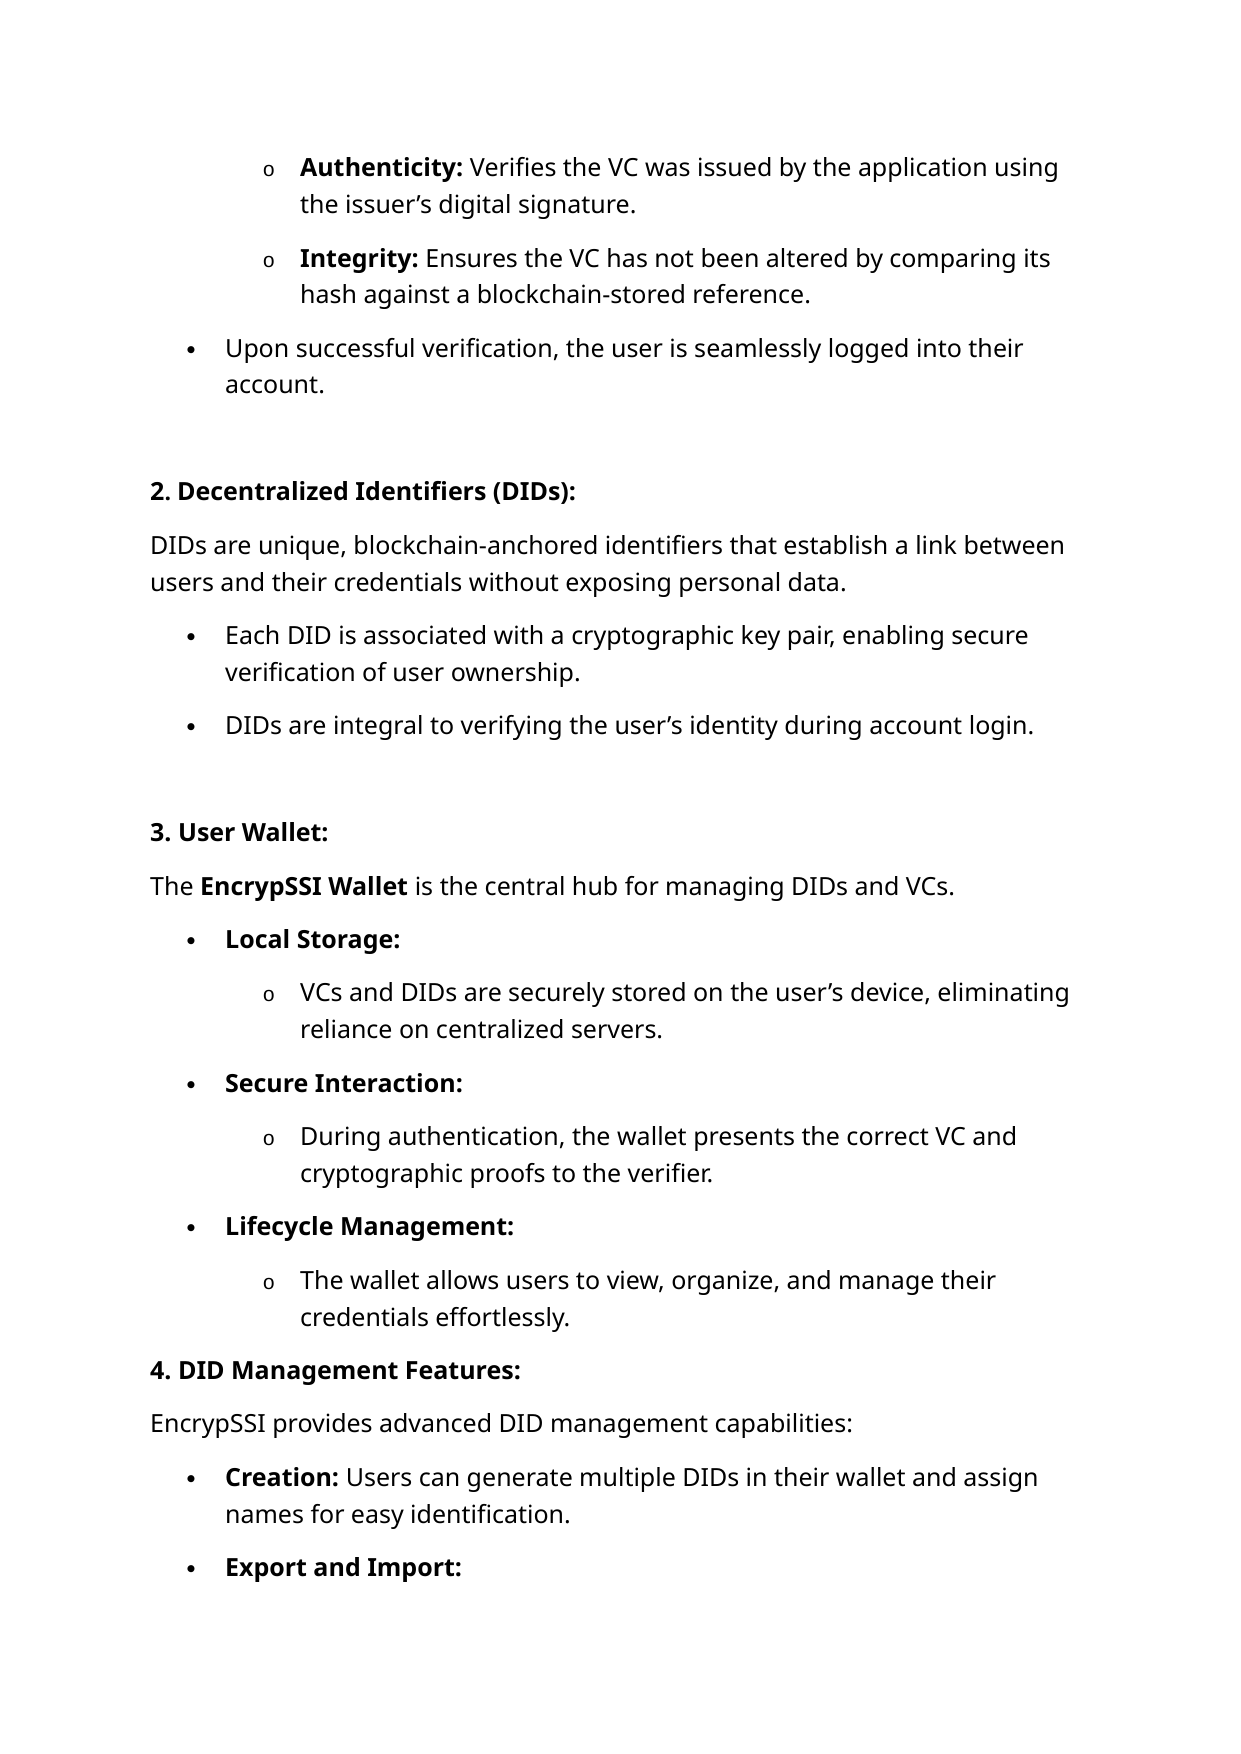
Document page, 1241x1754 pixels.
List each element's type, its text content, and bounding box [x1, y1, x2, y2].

list Creation: Users can generate multiple DIDs in their wallet and assign names for easy identification. [187, 1459, 1090, 1530]
list Lifecycle Management: [187, 1209, 1090, 1243]
text 4. DID Management Features: [150, 1353, 1090, 1387]
list VCs and DIDs are securely stored on the user’s device, eliminating reliance on centralized servers. [262, 975, 1090, 1046]
list During authentication, the wallet presents the correct VC and cryptographic proofs to the verifier. [262, 1119, 1090, 1189]
list DIDs are integral to verifying the user’s identity during account login. [187, 708, 1090, 742]
list Upon successful verification, the user is seamlessly logged into their account. [187, 330, 1090, 401]
list Integrity: Ensures the VC has not been altered by comparing its hash against a blockchain-stored reference. [262, 240, 1090, 311]
list Secure Interaction: [187, 1065, 1090, 1099]
list The wallet allows users to view, organize, and manage their credentials effortlessly. [262, 1262, 1090, 1333]
text DIDs are unique, blockchain-anchored identifiers that establish a link between users and their credentials without exposing personal data. [150, 527, 1090, 598]
list Export and Import: [187, 1550, 1090, 1584]
text 2. Decentralized Identifiers (DIDs): [150, 474, 1090, 508]
text EncrypSSI provides advanced DID management capabilities: [150, 1406, 1090, 1440]
text The EncrypSSI Wallet is the central hub for managing DIDs and VCs. [150, 868, 1090, 902]
list Local Storage: [187, 922, 1090, 956]
text 3. User Wallet: [150, 815, 1090, 849]
list Each DID is associated with a cryptographic key pair, enabling secure verification of user ownership. [187, 618, 1090, 688]
list Authenticity: Verifies the VC was issued by the application using the issuer’s digital signature. [262, 150, 1090, 221]
